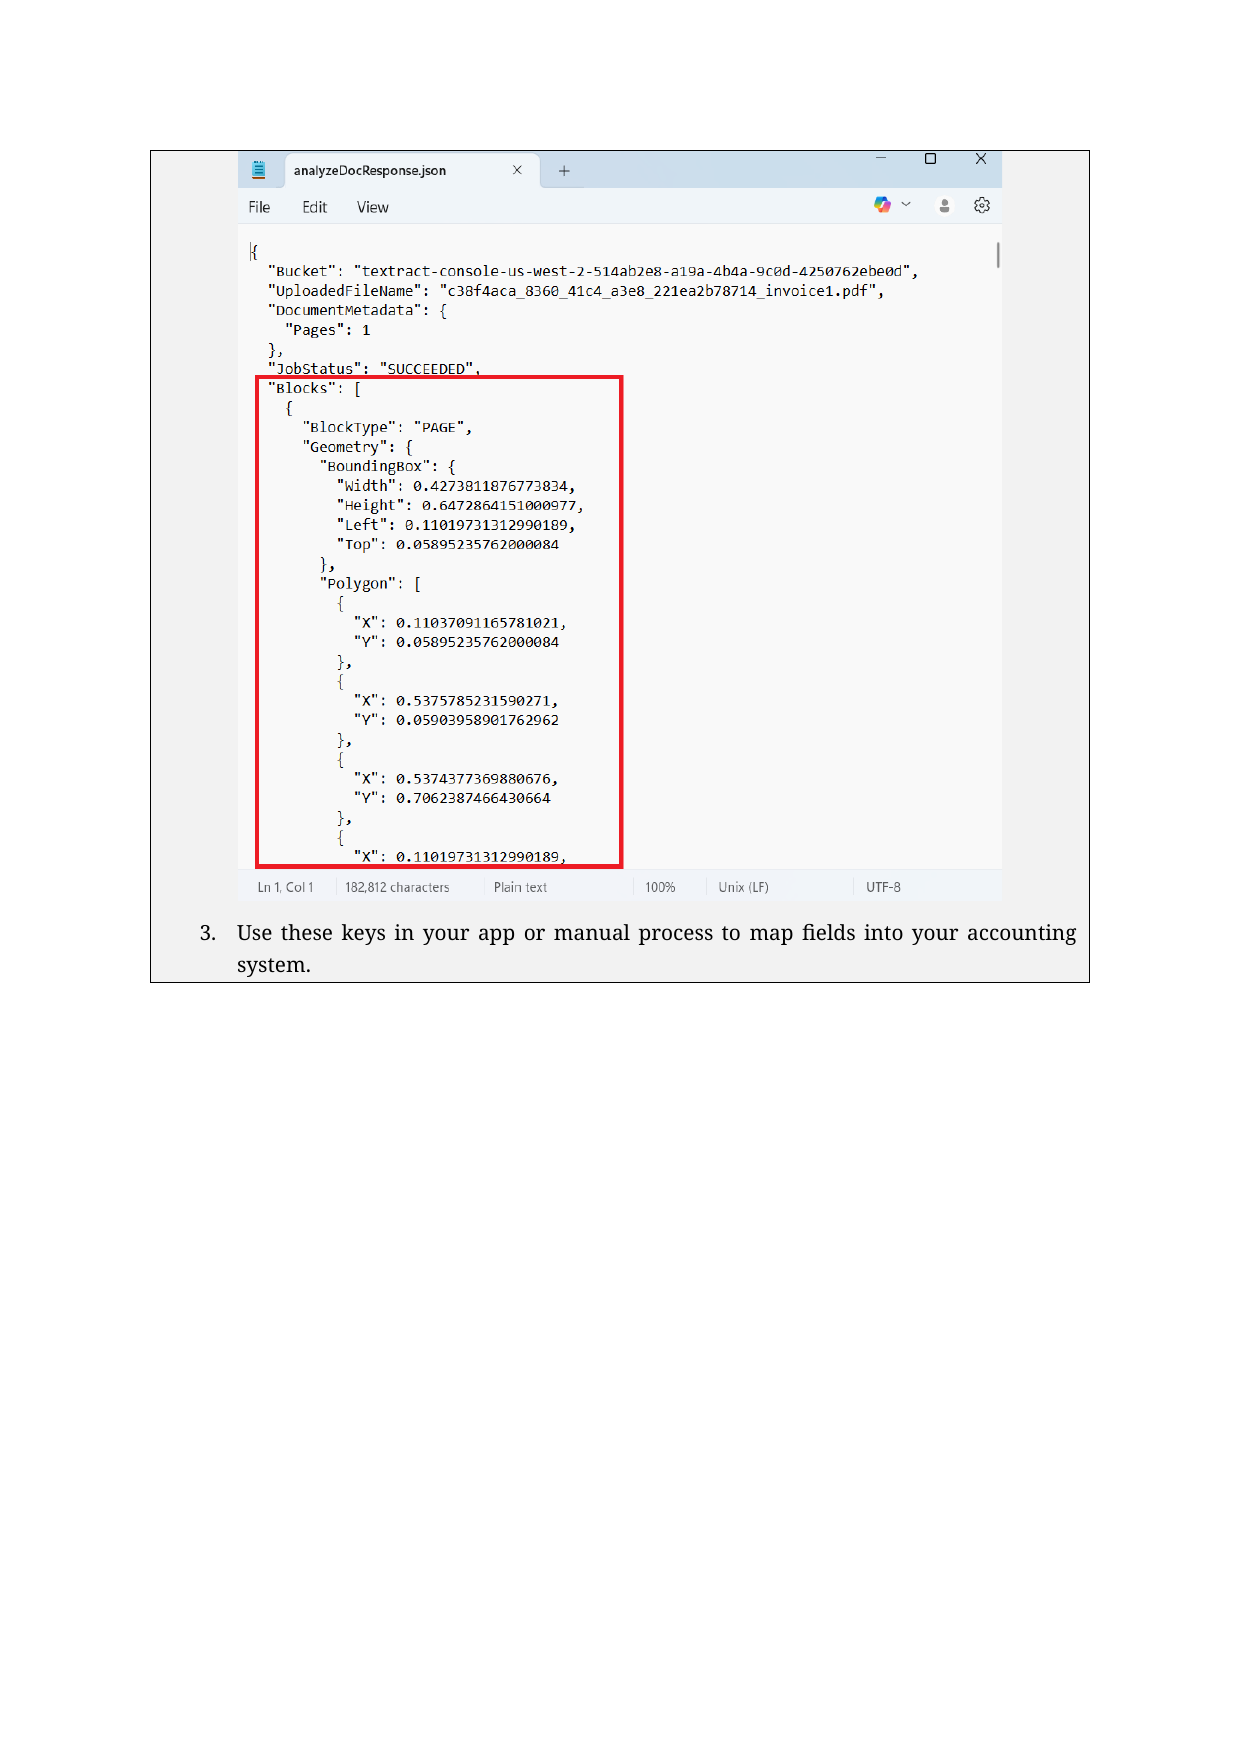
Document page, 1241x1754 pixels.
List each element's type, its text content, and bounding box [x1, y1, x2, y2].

picture [238, 151, 1003, 901]
table_header Introduction Amazon Textract is an AWS service that extracts text, key-value pairs (forms), and tables from scanned documents (PDFs/images) using machine learning, with no manual data entry required. It can produce structured JSON output that your applications can read to automate workflows such as extracting invoice fields, reading forms, or pulling data from receipts. Challenge Your company receives many scanned invoices and supplier forms as PDFs. Manually copying invoice numbers, dates, totals, and table line items into the accounting system takes too long and is error-prone. You will use Amazon Textract to automatically extract text, form fields, and tables from uploaded documents and save the structured results (JSON) to an S3 bucket so downstream systems (or people) can consume them. Lab Diagram Solution Step 1: Create an S3 bucket to hold documents Open the AWS Console. Search S3. Click on Create bucket. Name it like textract-docs-yourname (must be unique). Leave default settings for the lab and click Create bucket. Step 2: Upload a sample document Open your new bucket. Click Upload. Pick a PDF or JPEG/PNG image (for example, invoice1.pdf). Then click Upload. Step 3: Open Amazon Textract Console In the AWS Console search, type Textract and open Amazon Textract. Step 4: Use “Analyze document (forms & tables)” demo In the Textract console, choose Analyze document (or Document analysis). Click on Choose document. Upload your PDF, invoice1.pdf. Choose analysis features: check Forms (key-value pairs) and Tables. Click Apply configuration (or Start analysis). Wait a few seconds, Textract will process the file. Step 5: View and download results When complete, the console displays recognized text, detected key/value fields, and tables. Review the extracted fields (invoice number, date, totals) and table items. Click Download result (JSON) to save structured output. Step 6: Inspect JSON Open the downloaded JSON file in a text editor. Look for Blocks → entries with BlockType equal to KEY_VALUE_SET (forms) and TABLE / CELL (tables). Use these keys in your app or manual process to map fields into your accounting system. [151, 151, 1089, 982]
